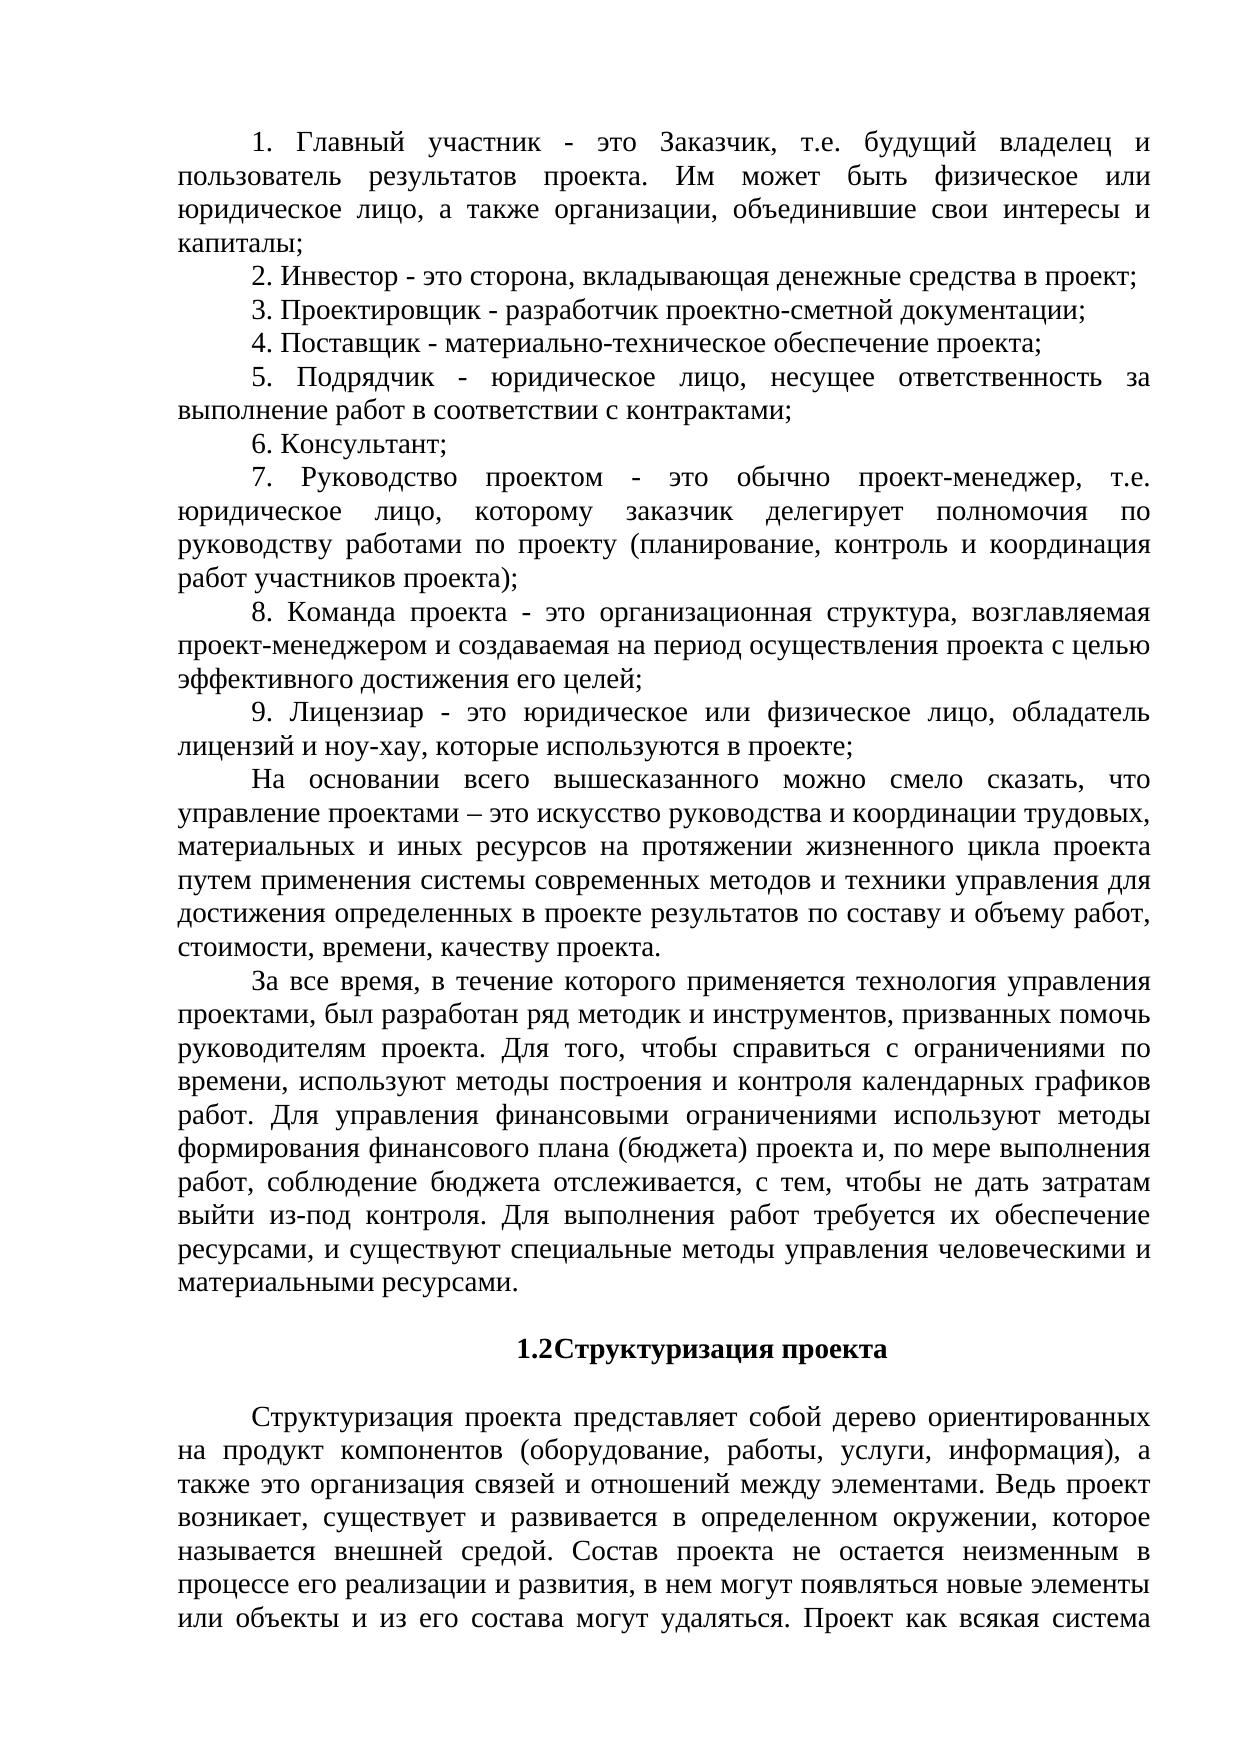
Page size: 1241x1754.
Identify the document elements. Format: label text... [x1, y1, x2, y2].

text 8. Команда проекта - это организационная структура, возглавляемая проект-менеджером и создаваемая на период осуществления проекта с целью эффективного достижения его целей; [177, 594, 1152, 694]
text 7. Руководство проектом - это обычно проект-менеджер, т.е. юридическое лицо, которому заказчик делегирует полномочия по руководству работами по проекту (планирование, контроль и координация работ участников проекта); [177, 459, 1152, 594]
text 4. Поставщик - материально-техническое обеспечение проекта; [177, 325, 1152, 359]
text 2. Инвестор - это сторона, вкладывающая денежные средства в проект; [177, 258, 1152, 292]
text 9. Лицензиар - это юридическое или физическое лицо, обладатель лицензий и ноу-хау, которые используются в проекте; [177, 694, 1152, 761]
text 1. Главный участник - это Заказчик, т.е. будущий владелец и пользователь результатов проекта. Им может быть физическое или юридическое лицо, а также организации, объединившие свои интересы и капиталы; [177, 124, 1152, 258]
list Структуризация проекта [252, 1332, 1152, 1365]
text На основании всего вышесказанного можно смело сказать, что управление проектами – это искусство руководства и координации трудовых, материальных и иных ресурсов на протяжении жизненного цикла проекта путем применения системы современных методов и техники управления для достижения определенных в проекте результатов по составу и объему работ, стоимости, времени, качеству проекта. [177, 761, 1152, 963]
text 5. Подрядчик - юридическое лицо, несущее ответственность за выполнение работ в соответствии с контрактами; [177, 359, 1152, 426]
text 6. Консультант; [177, 426, 1152, 459]
text 3. Проектировщик - разработчик проектно-сметной документации; [177, 292, 1152, 325]
